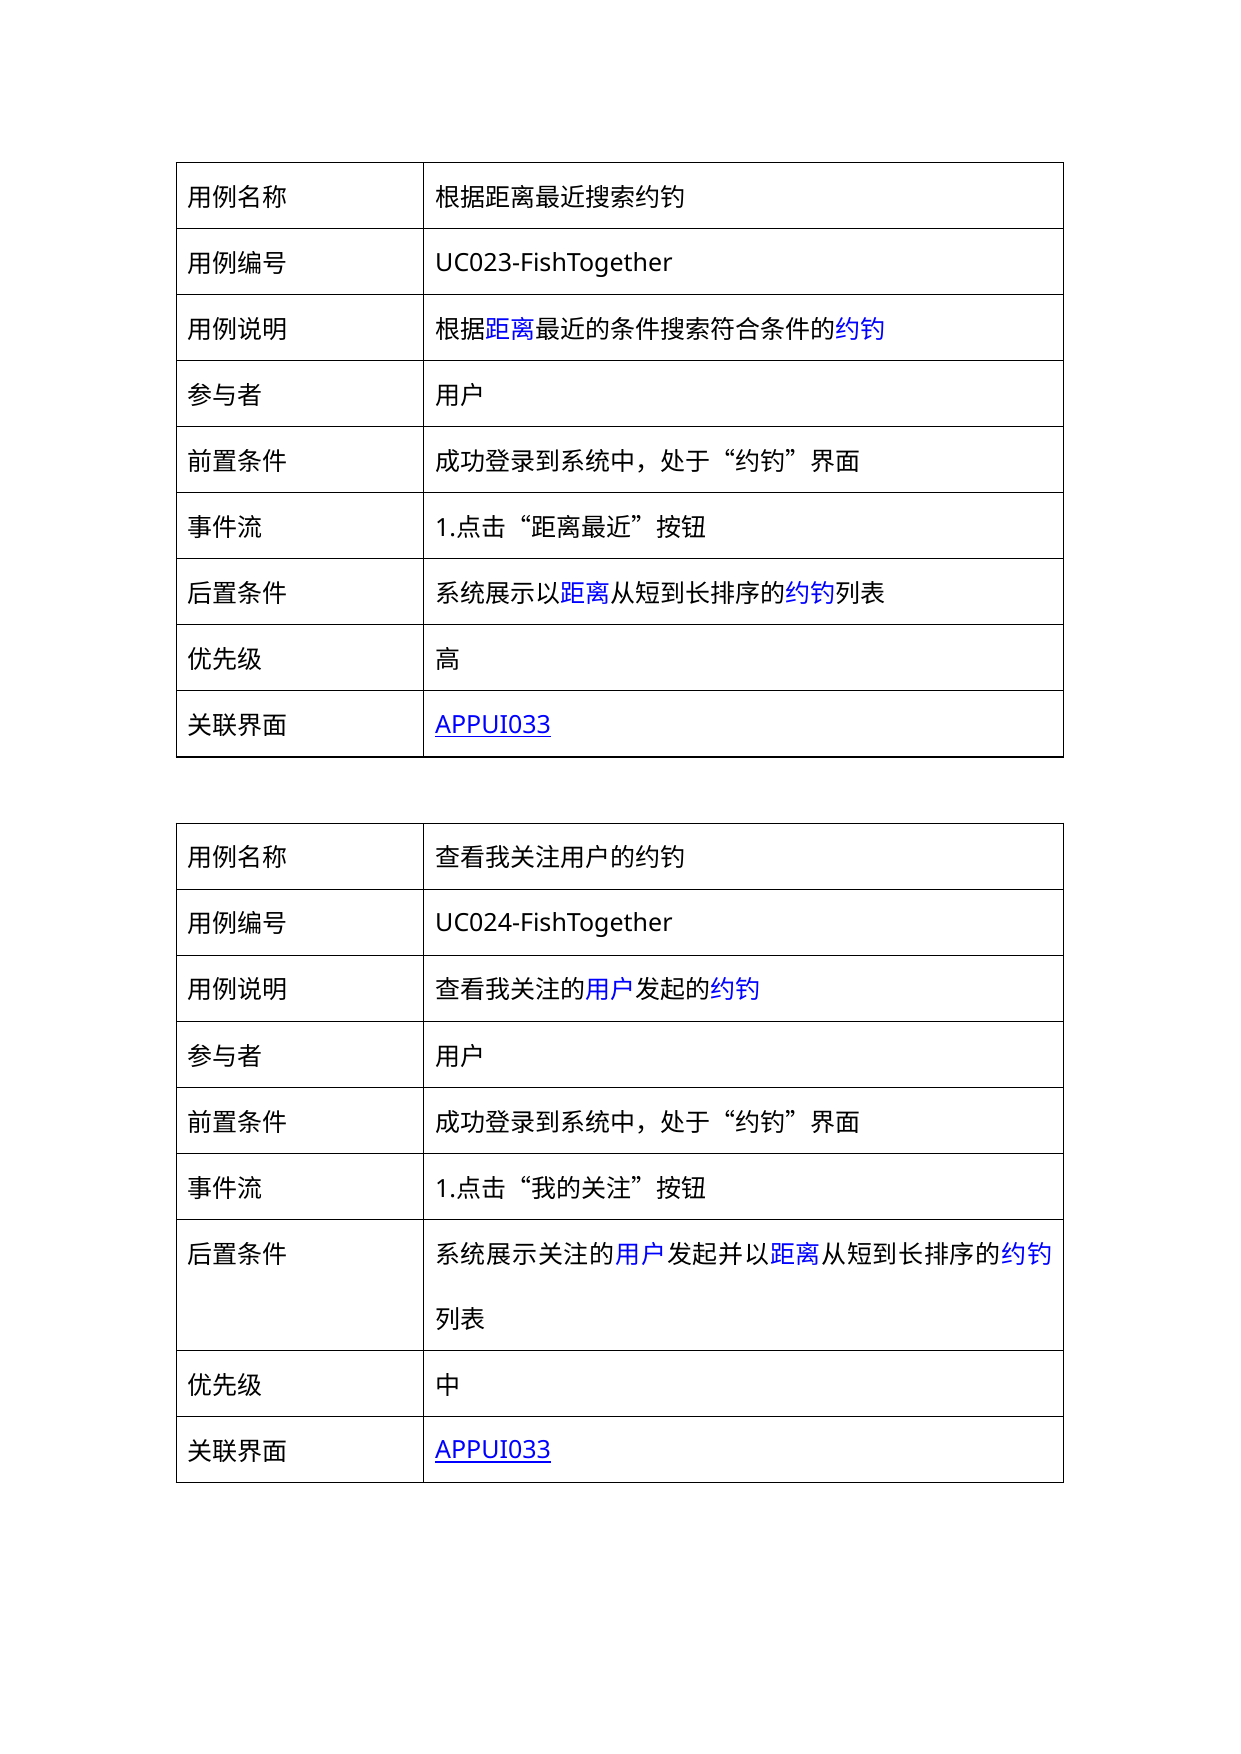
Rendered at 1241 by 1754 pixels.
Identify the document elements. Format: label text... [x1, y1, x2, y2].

table_header 用例名称 [177, 163, 423, 228]
table_cell 用例说明 [177, 295, 423, 360]
table_cell 优先级 [177, 625, 423, 690]
table_cell 前置条件 [177, 427, 423, 492]
table_cell 后置条件 [177, 559, 423, 624]
table_cell 参与者 [177, 1022, 423, 1087]
table_cell APPUI033 [424, 1417, 1063, 1482]
table_cell 关联界面 [177, 691, 423, 756]
table_header 根据距离最近搜索约钓 [424, 163, 1063, 228]
table_cell 1.点击“我的关注”按钮 [424, 1154, 1063, 1219]
table_cell 事件流 [177, 493, 423, 558]
table_cell 优先级 [177, 1351, 423, 1416]
table_cell 成功登录到系统中，处于“约钓”界面 [424, 427, 1063, 492]
table_cell 查看我关注的用户发起的约钓 [424, 956, 1063, 1021]
table_cell 事件流 [177, 1154, 423, 1219]
table_cell APPUI033 [424, 691, 1063, 756]
table_cell 用例说明 [177, 956, 423, 1021]
table_cell 高 [424, 625, 1063, 690]
table_cell 根据距离最近的条件搜索符合条件的约钓 [424, 295, 1063, 360]
table_cell 用户 [424, 361, 1063, 426]
table_cell 用户 [424, 1022, 1063, 1087]
table_cell UC024-FishTogether [424, 890, 1063, 954]
table_cell 用例编号 [177, 890, 423, 954]
table_cell 1.点击“距离最近”按钮 [424, 493, 1063, 558]
table_cell 成功登录到系统中，处于“约钓”界面 [424, 1088, 1063, 1153]
table_cell 系统展示关注的用户发起并以距离从短到长排序的约钓列表 [424, 1220, 1063, 1350]
table_cell 系统展示以距离从短到长排序的约钓列表 [424, 559, 1063, 624]
table_cell 中 [424, 1351, 1063, 1416]
table_cell 前置条件 [177, 1088, 423, 1153]
table_cell 后置条件 [177, 1220, 423, 1350]
table_cell UC023-FishTogether [424, 229, 1063, 294]
table_cell 关联界面 [177, 1417, 423, 1482]
table_cell 用例编号 [177, 229, 423, 294]
table_cell 参与者 [177, 361, 423, 426]
table_header 用例名称 [177, 824, 423, 888]
table_header 查看我关注用户的约钓 [424, 824, 1063, 888]
